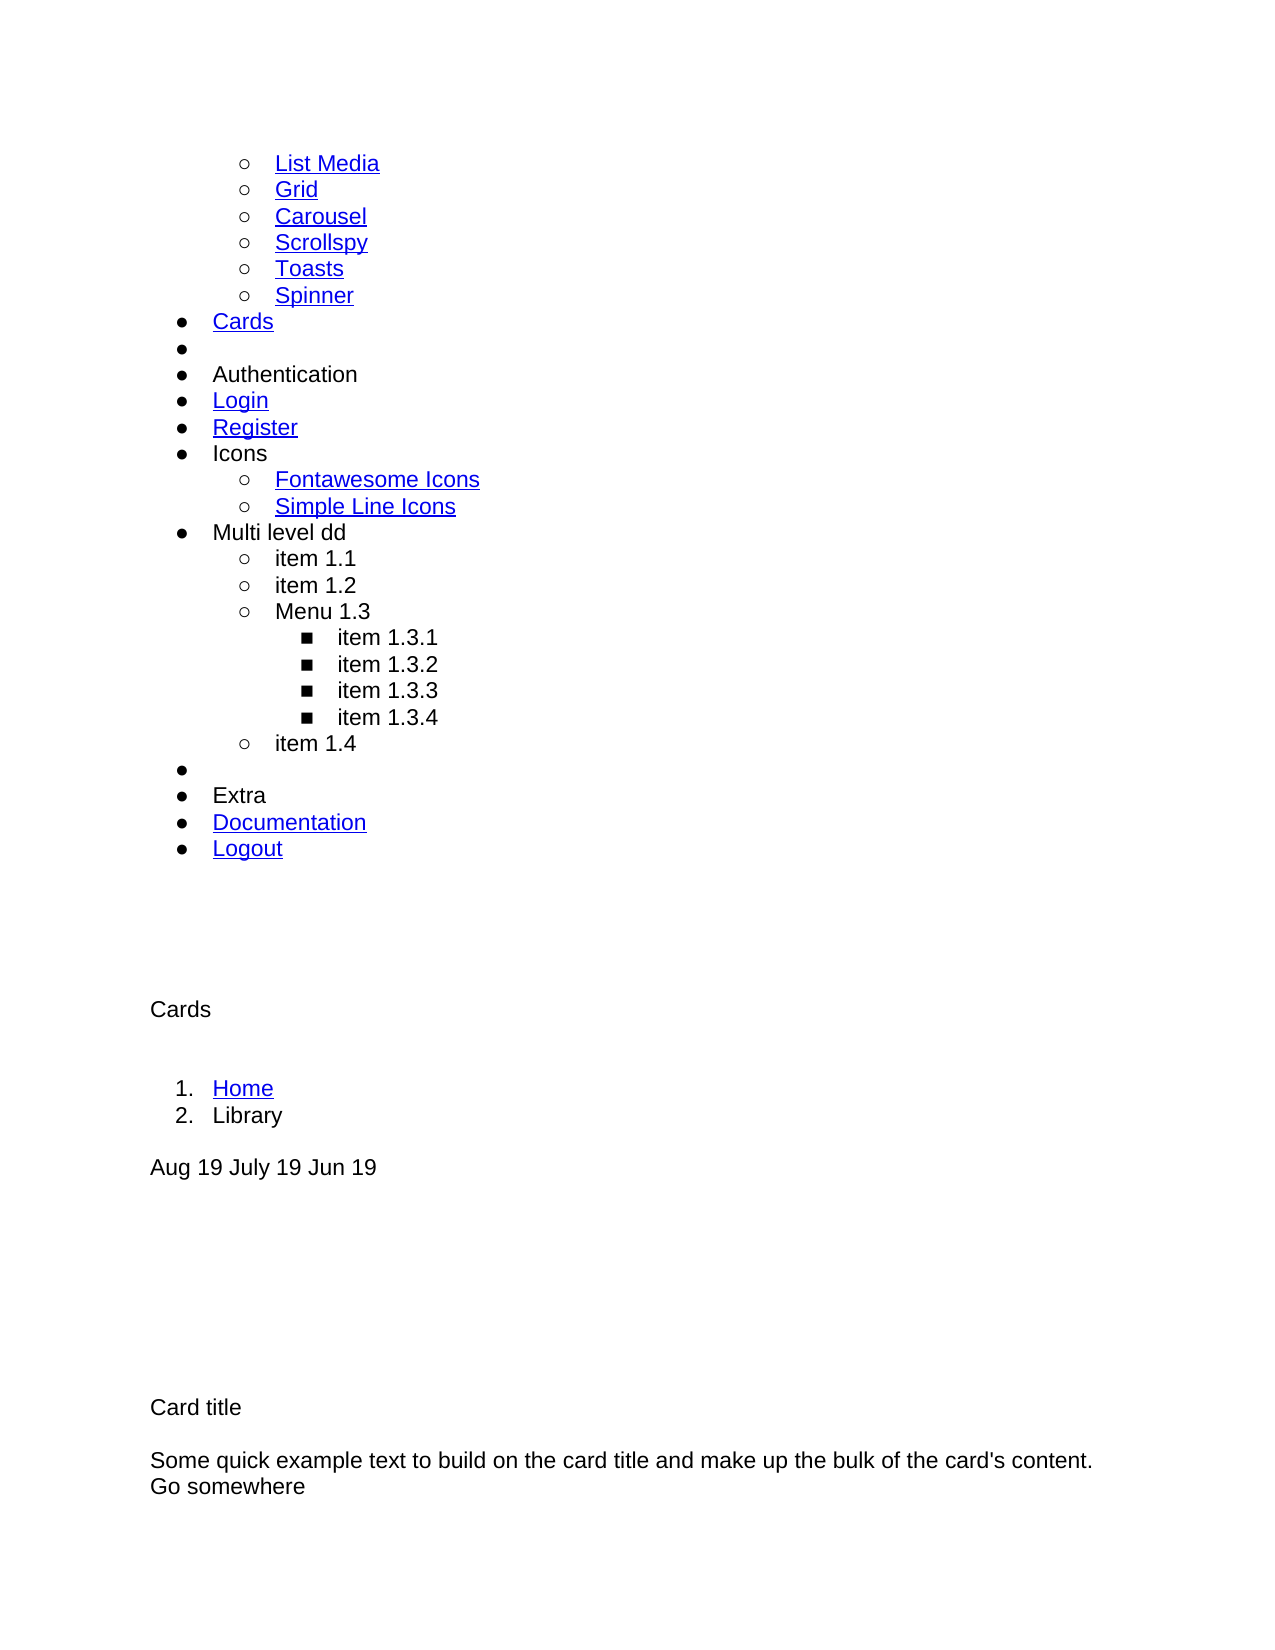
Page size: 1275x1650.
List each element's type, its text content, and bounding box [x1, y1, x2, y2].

list item 1.4 [237, 730, 1125, 756]
list item 1.1 [237, 545, 1125, 572]
list Extra [175, 782, 1125, 809]
list Logout [175, 835, 1125, 862]
list Multi level dd [175, 519, 1125, 545]
list Toasts [237, 255, 1125, 282]
text Go somewhere [150, 1473, 1125, 1500]
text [150, 1447, 1125, 1473]
list Register [175, 413, 1125, 440]
list Grid [237, 176, 1125, 203]
text Aug 19 July 19 Jun 19 [150, 1154, 1125, 1181]
list item 1.3.1 [300, 624, 1125, 651]
list Simple Line Icons [237, 493, 1125, 519]
text Card title [150, 1394, 1125, 1420]
list item 1.3.4 [300, 703, 1125, 730]
list item 1.3.2 [300, 651, 1125, 677]
list item 1.2 [237, 572, 1125, 598]
list Icons [175, 440, 1125, 466]
list Carousel [237, 203, 1125, 229]
list Home [175, 1075, 1125, 1102]
list List Media [237, 150, 1125, 176]
list Cards [175, 308, 1125, 334]
list Documentation [175, 809, 1125, 835]
list Authentication [175, 361, 1125, 387]
list Fontawesome Icons [237, 466, 1125, 493]
text Cards [150, 996, 1125, 1022]
list Scrollspy [237, 229, 1125, 255]
list Menu 1.3 [237, 598, 1125, 624]
list Library [175, 1102, 1125, 1128]
list Login [175, 387, 1125, 413]
list item 1.3.3 [300, 677, 1125, 703]
list Spinner [237, 282, 1125, 308]
